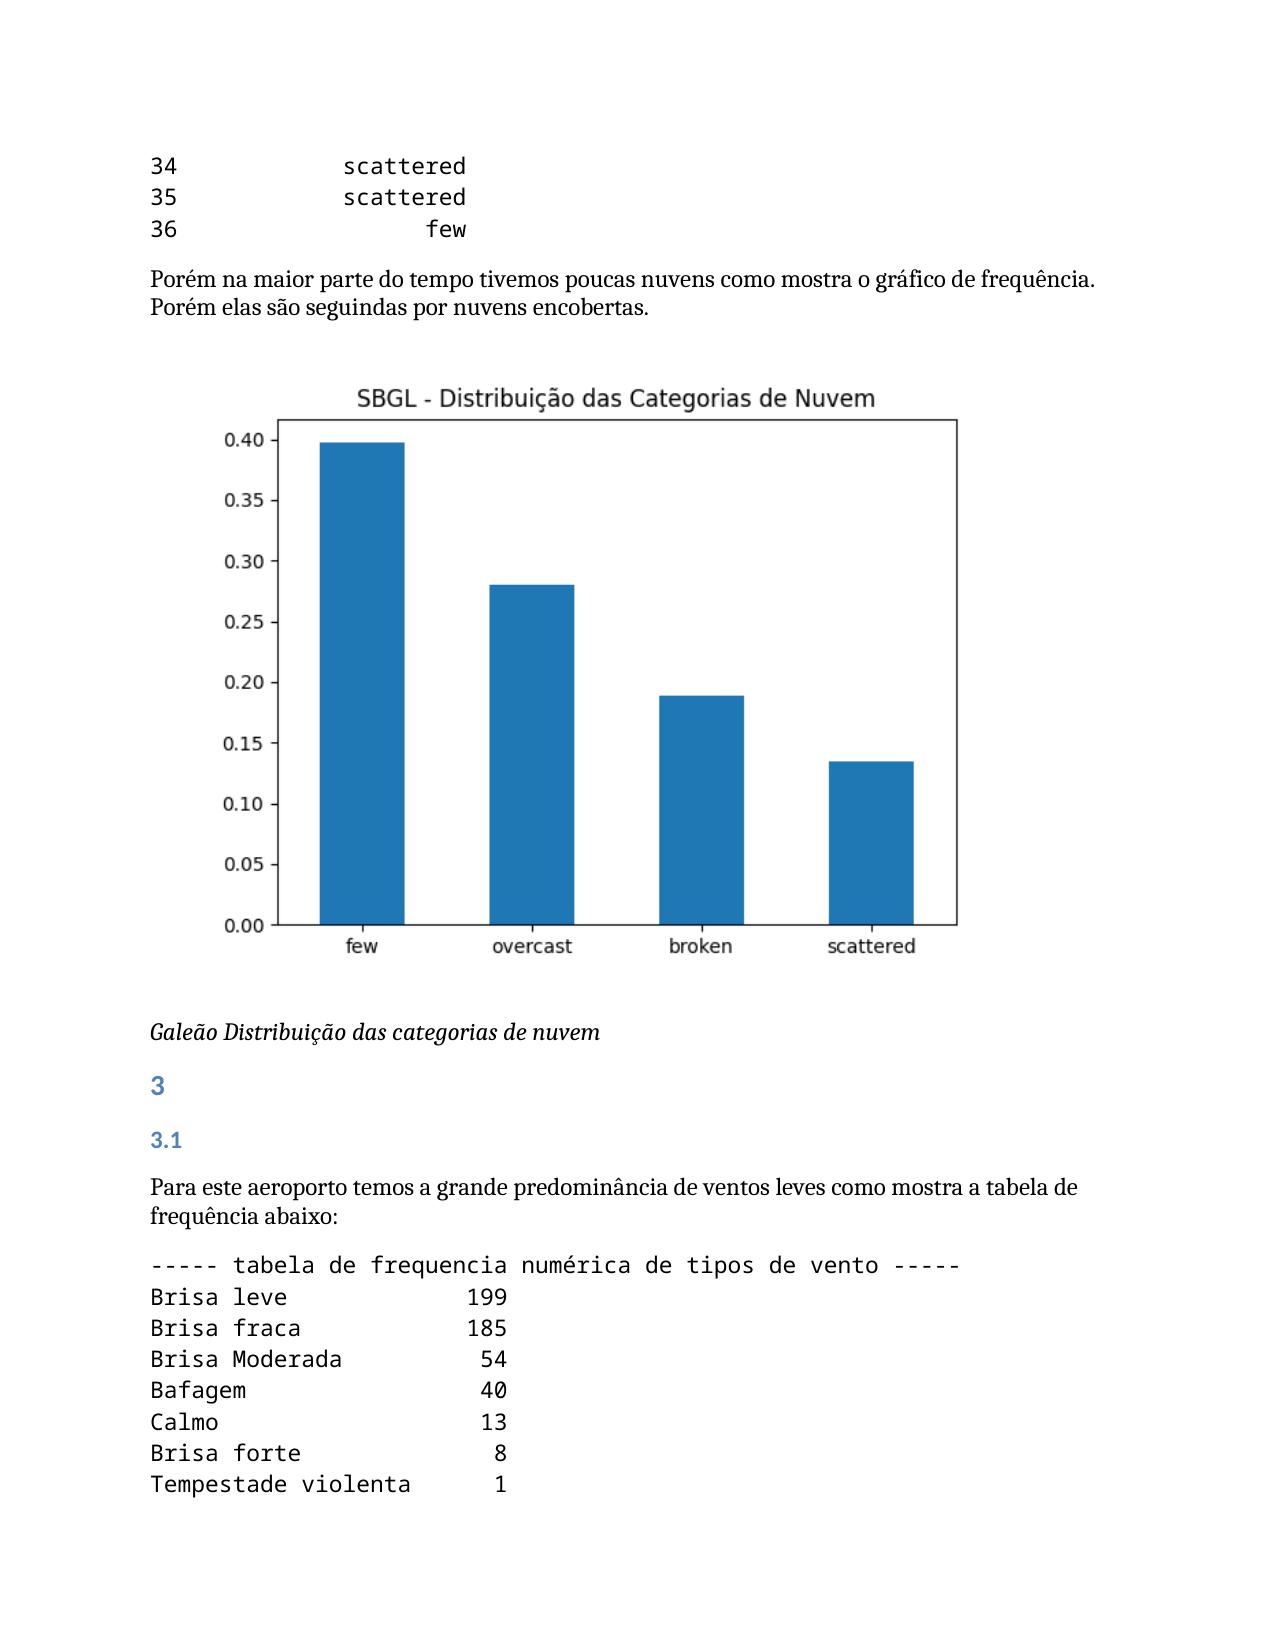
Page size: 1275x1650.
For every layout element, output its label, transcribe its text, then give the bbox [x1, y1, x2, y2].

text Porém na maior parte do tempo tivemos poucas nuvens como mostra o gráfico de frequência. Porém elas são seguindas por nuvens encobertas. [150, 264, 1125, 322]
subtitle 3 [150, 1067, 1125, 1103]
text Para este aeroporto temos a grande predominância de ventos leves como mostra a tabela de frequência abaixo: [150, 1173, 1125, 1231]
picture [168, 340, 1044, 997]
text Galeão Distribuição das categorias de nuvem [150, 1018, 1125, 1047]
subtitle 3.1 [150, 1124, 1125, 1154]
